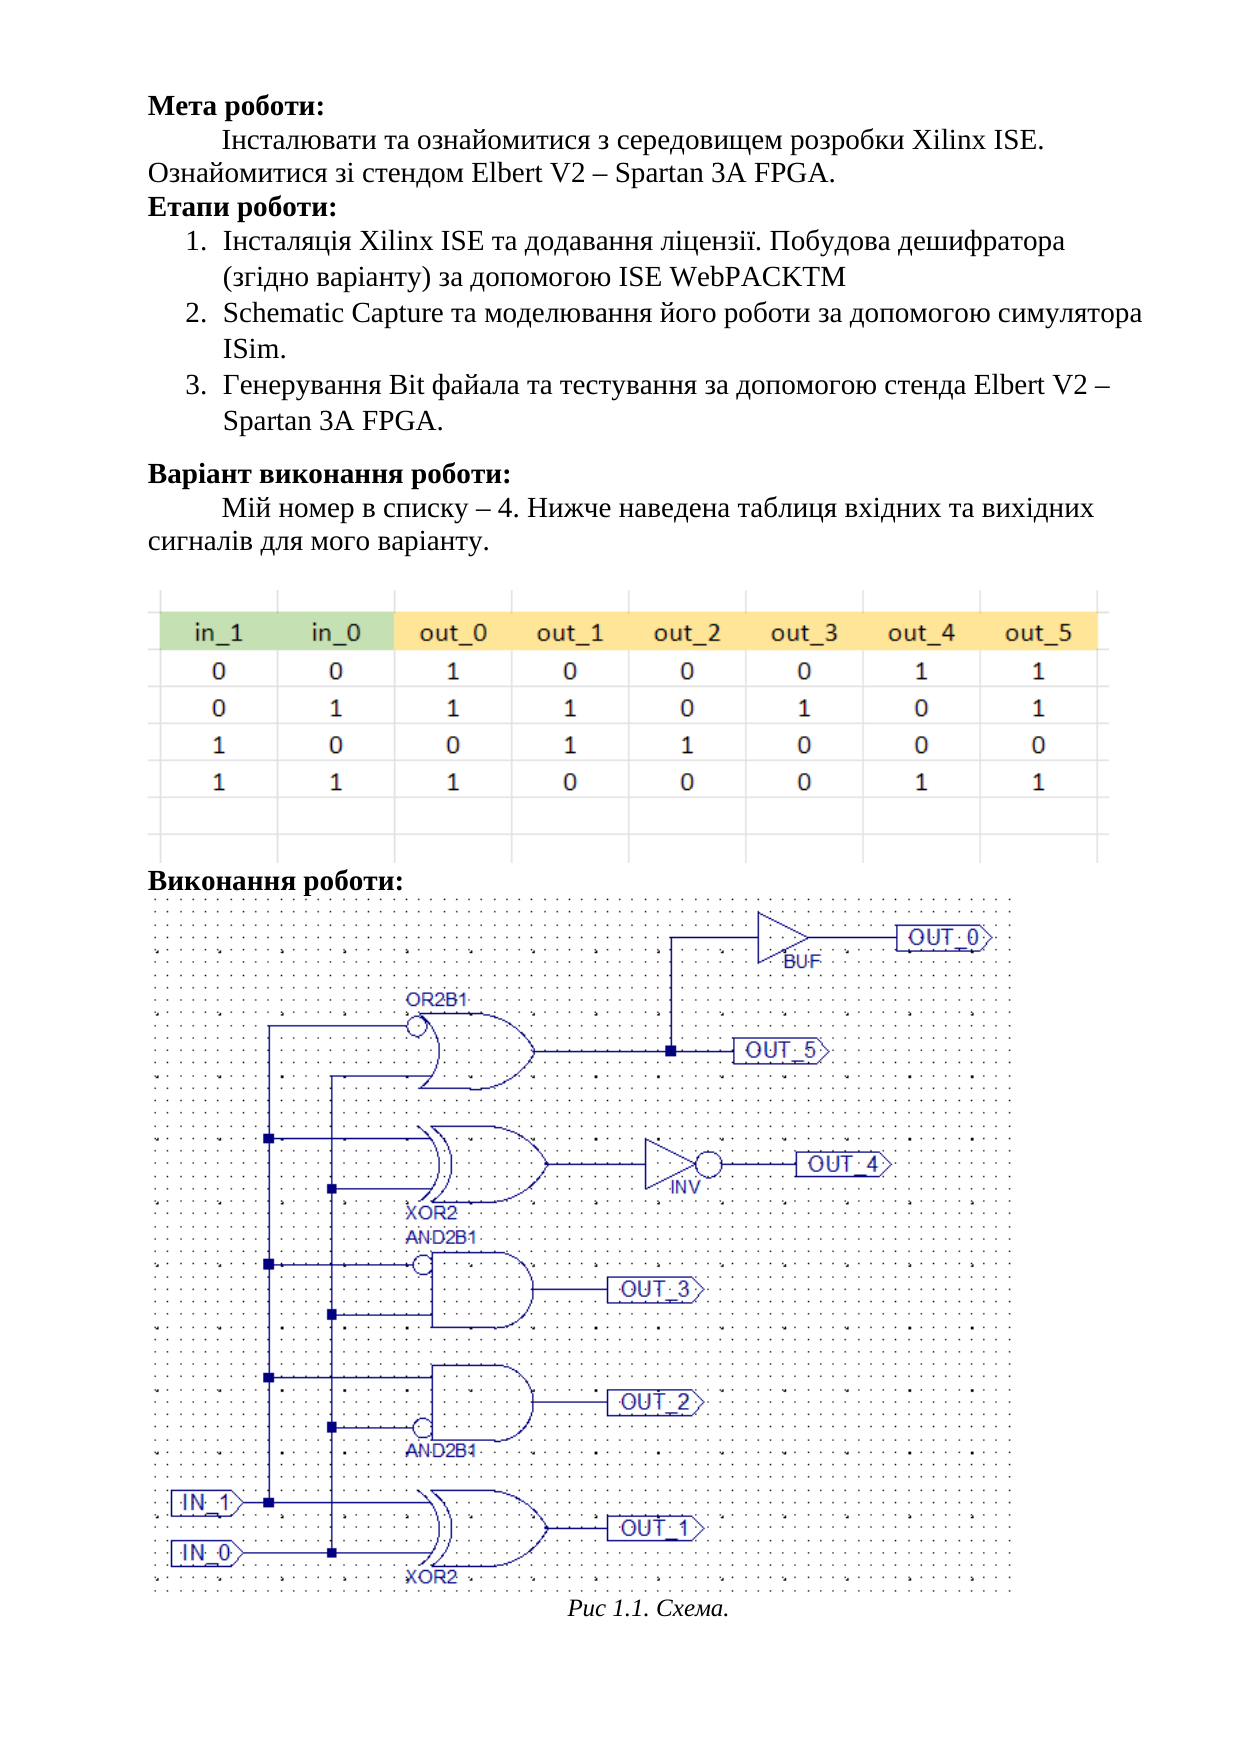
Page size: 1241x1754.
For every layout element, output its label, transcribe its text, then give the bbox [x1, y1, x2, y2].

picture [147, 896, 1013, 1593]
text Мій номер в списку – 4. Нижче наведена таблиця вхідних та вихідних сигналів для мого варіанту. [148, 490, 1152, 557]
text Мета роботи: [148, 88, 1152, 122]
text Варіант виконання роботи: [148, 456, 1152, 490]
text Інсталювати та ознайомитися з середовищем розробки Xilinx ISE. Ознайомитися зі стендом Elbert V2 – Spartan 3A FPGA. [148, 122, 1152, 189]
list Schematic Capture та моделювання його роботи за допомогою симулятора [185, 295, 1152, 328]
text Етапи роботи: [148, 189, 1152, 223]
list Генерування Bit файала та тестування за допомогою стенда Elbert V2 – [185, 367, 1152, 401]
list Інсталяція Xilinx ISE та додавання ліцензії. Побудова дешифратора (згідно варіанту) за допомогою ISE WebPACKTM [185, 223, 1152, 292]
list ISim. [223, 331, 1152, 365]
picture [147, 590, 1109, 863]
text Виконання роботи: [148, 863, 1152, 896]
text Рис 1.1. Схема. [148, 1593, 1152, 1622]
list Spartan 3A FPGA. [223, 403, 1152, 437]
